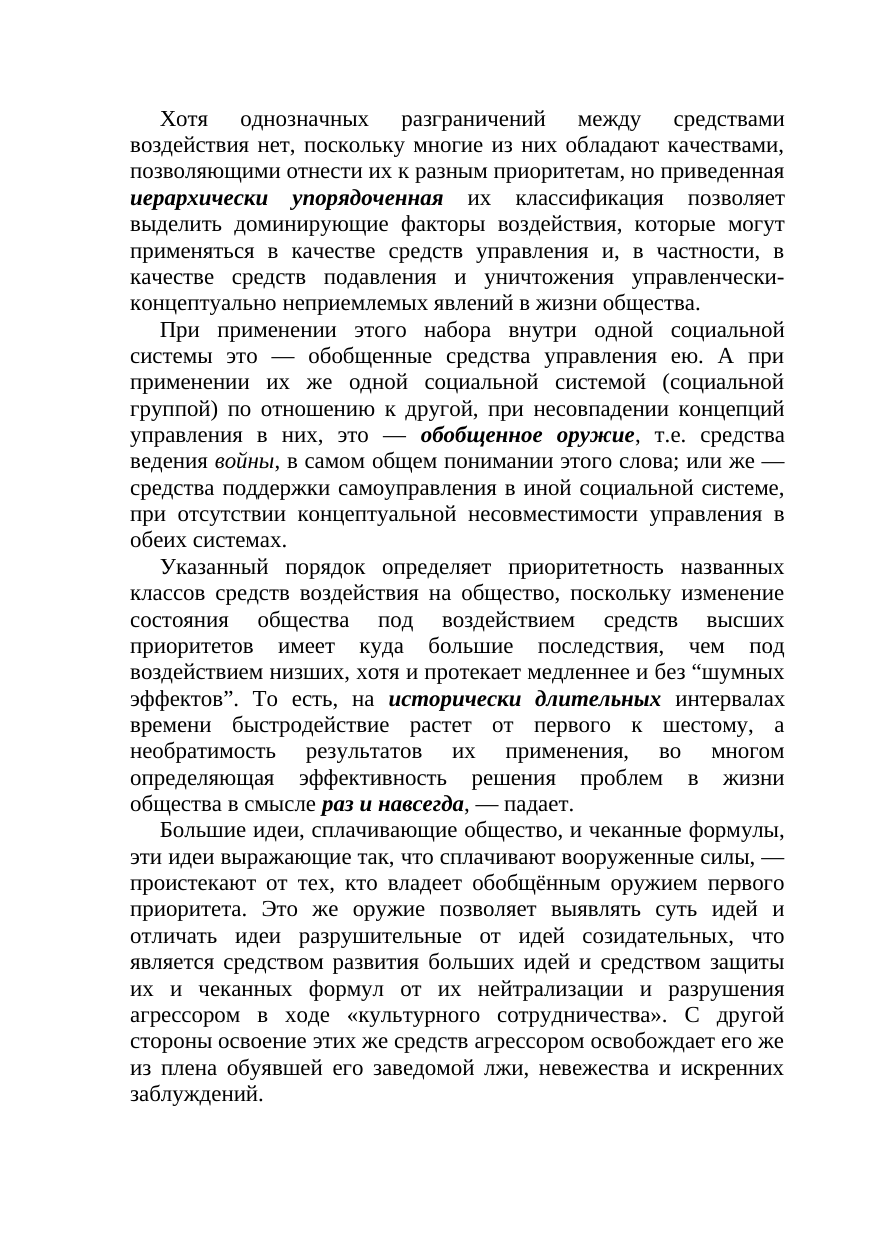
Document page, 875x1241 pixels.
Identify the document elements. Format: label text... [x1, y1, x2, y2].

text Указанный порядок определяет приоритетность названных классов средств воздействия на общество, поскольку изменение состояния общества под воздействием средств высших приоритетов имеет куда большие последствия, чем под воздействием низших, хотя и протекает медленнее и без “шумных эффектов”. То есть, на исторически длительных интервалах времени быстродействие растет от первого к шестому, а необратимость результатов их применения, во многом определяющая эффективность решения проблем в жизни общества в смысле раз и навсегда, — падает. [130, 553, 785, 816]
text Хотя однозначных разграничений между средствами воздействия нет, поскольку многие из них обладают качествами, позволяющими отнести их к разным приоритетам, но приведенная иерархически упорядоченная их классификация позволяет выделить доминирующие факторы воздействия, которые могут применяться в качестве средств управления и, в частности, в качестве средств подавления и уничтожения управленчески-концептуально неприемлемых явлений в жизни общества. [130, 105, 785, 316]
text При применении этого набора внутри одной социальной системы это — обобщенные средства управления ею. А при применении их же одной социальной системой (социальной группой) по отношению к другой, при несовпадении концепций управления в них, это — обобщенное оружие, т.е. средства ведения войны, в самом общем понимании этого слова; или же — средства поддержки самоуправления в иной социальной системе, при отсутствии концептуальной несовместимости управления в обеих системах. [130, 316, 785, 553]
text Большие идеи, сплачивающие общество, и чеканные формулы, эти идеи выражающие так, что сплачивают вооруженные силы, — проистекают от тех, кто владеет обобщённым оружием первого приоритета. Это же оружие позволяет выявлять суть идей и отличать идеи разрушительные от идей созидательных, что является средством развития больших идей и средством защиты их и чеканных формул от их нейтрализации и разрушения агрессором в ходе «культурного сотрудничества». С другой стороны освоение этих же средств агрессором освобождает его же из плена обуявшей его заведомой лжи, невежества и искренних заблуждений. [130, 816, 785, 1106]
